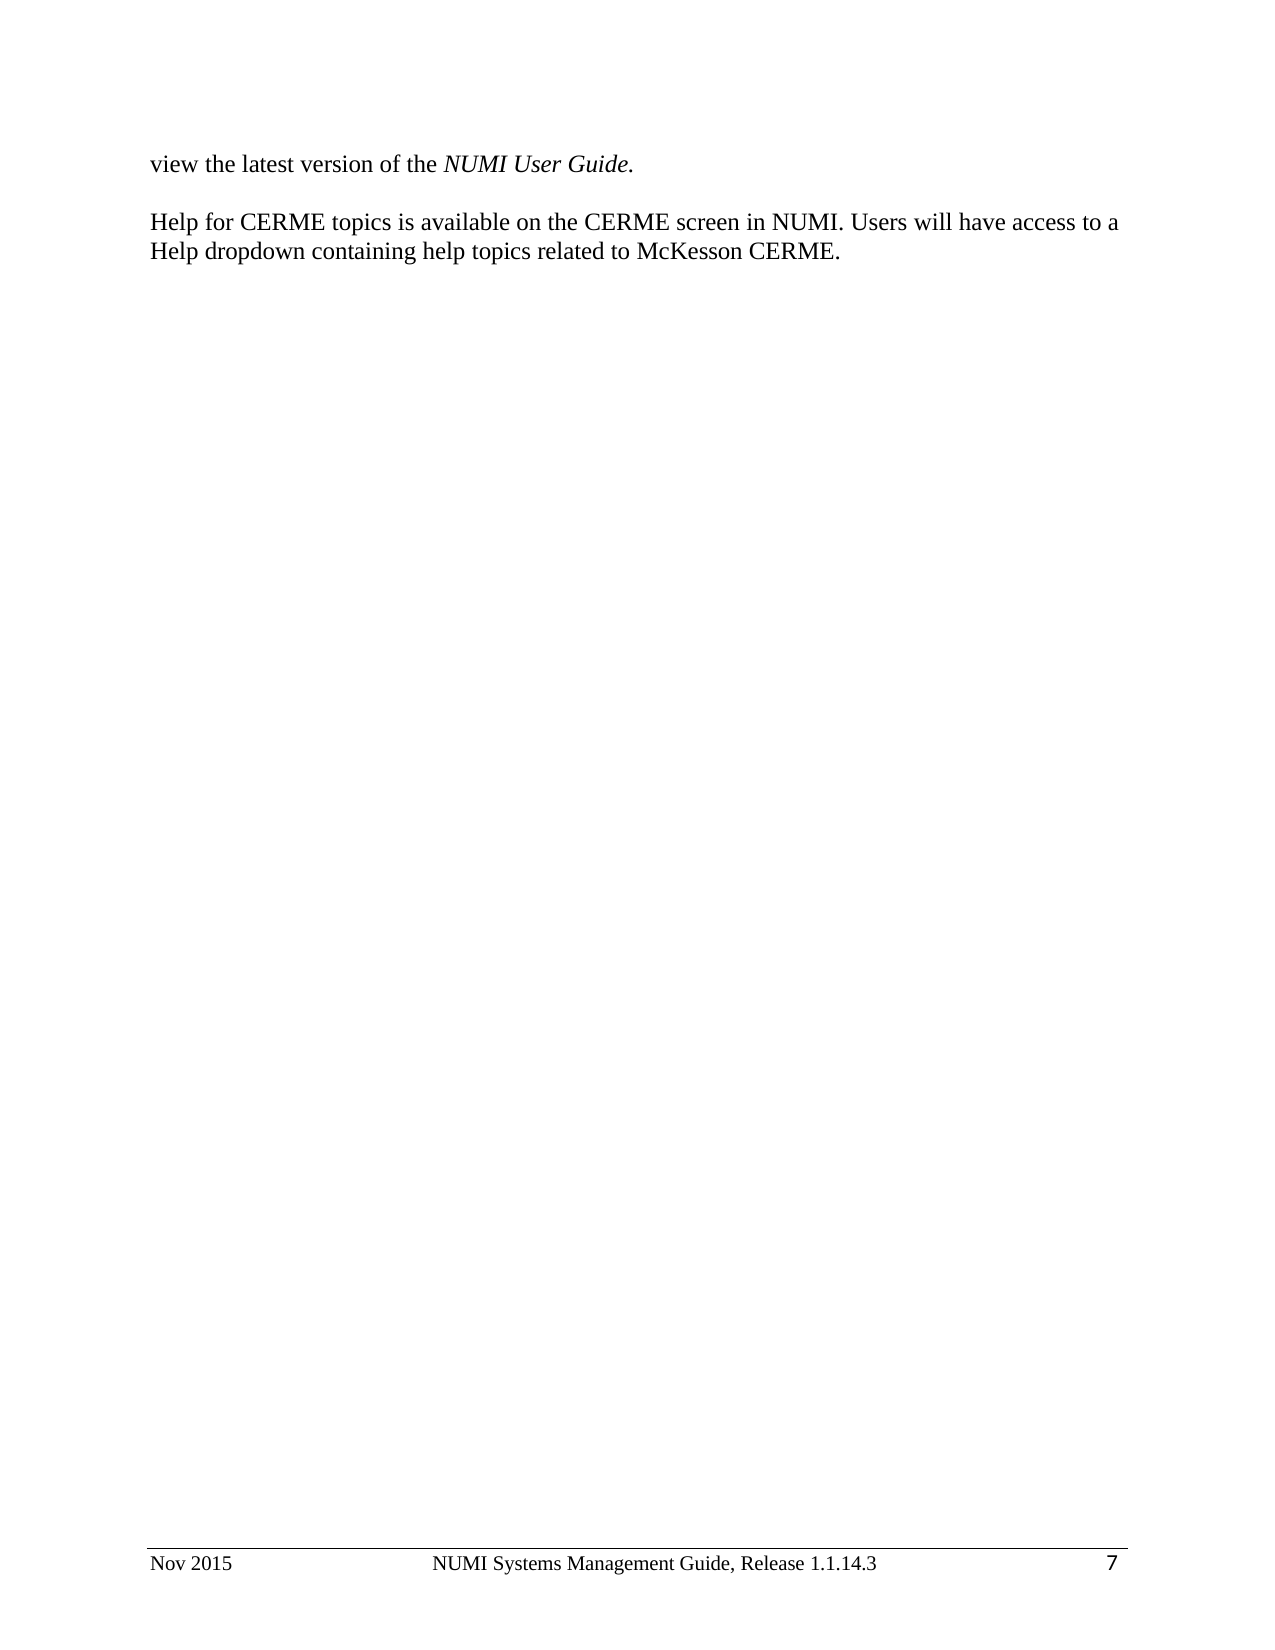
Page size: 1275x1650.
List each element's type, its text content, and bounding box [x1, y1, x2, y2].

text Help for CERME topics is available on the CERME screen in NUMI. Users will have access to a Help dropdown containing help topics related to McKesson CERME. [150, 207, 1122, 264]
text view the latest version of the NUMI User Guide. [150, 149, 1139, 178]
